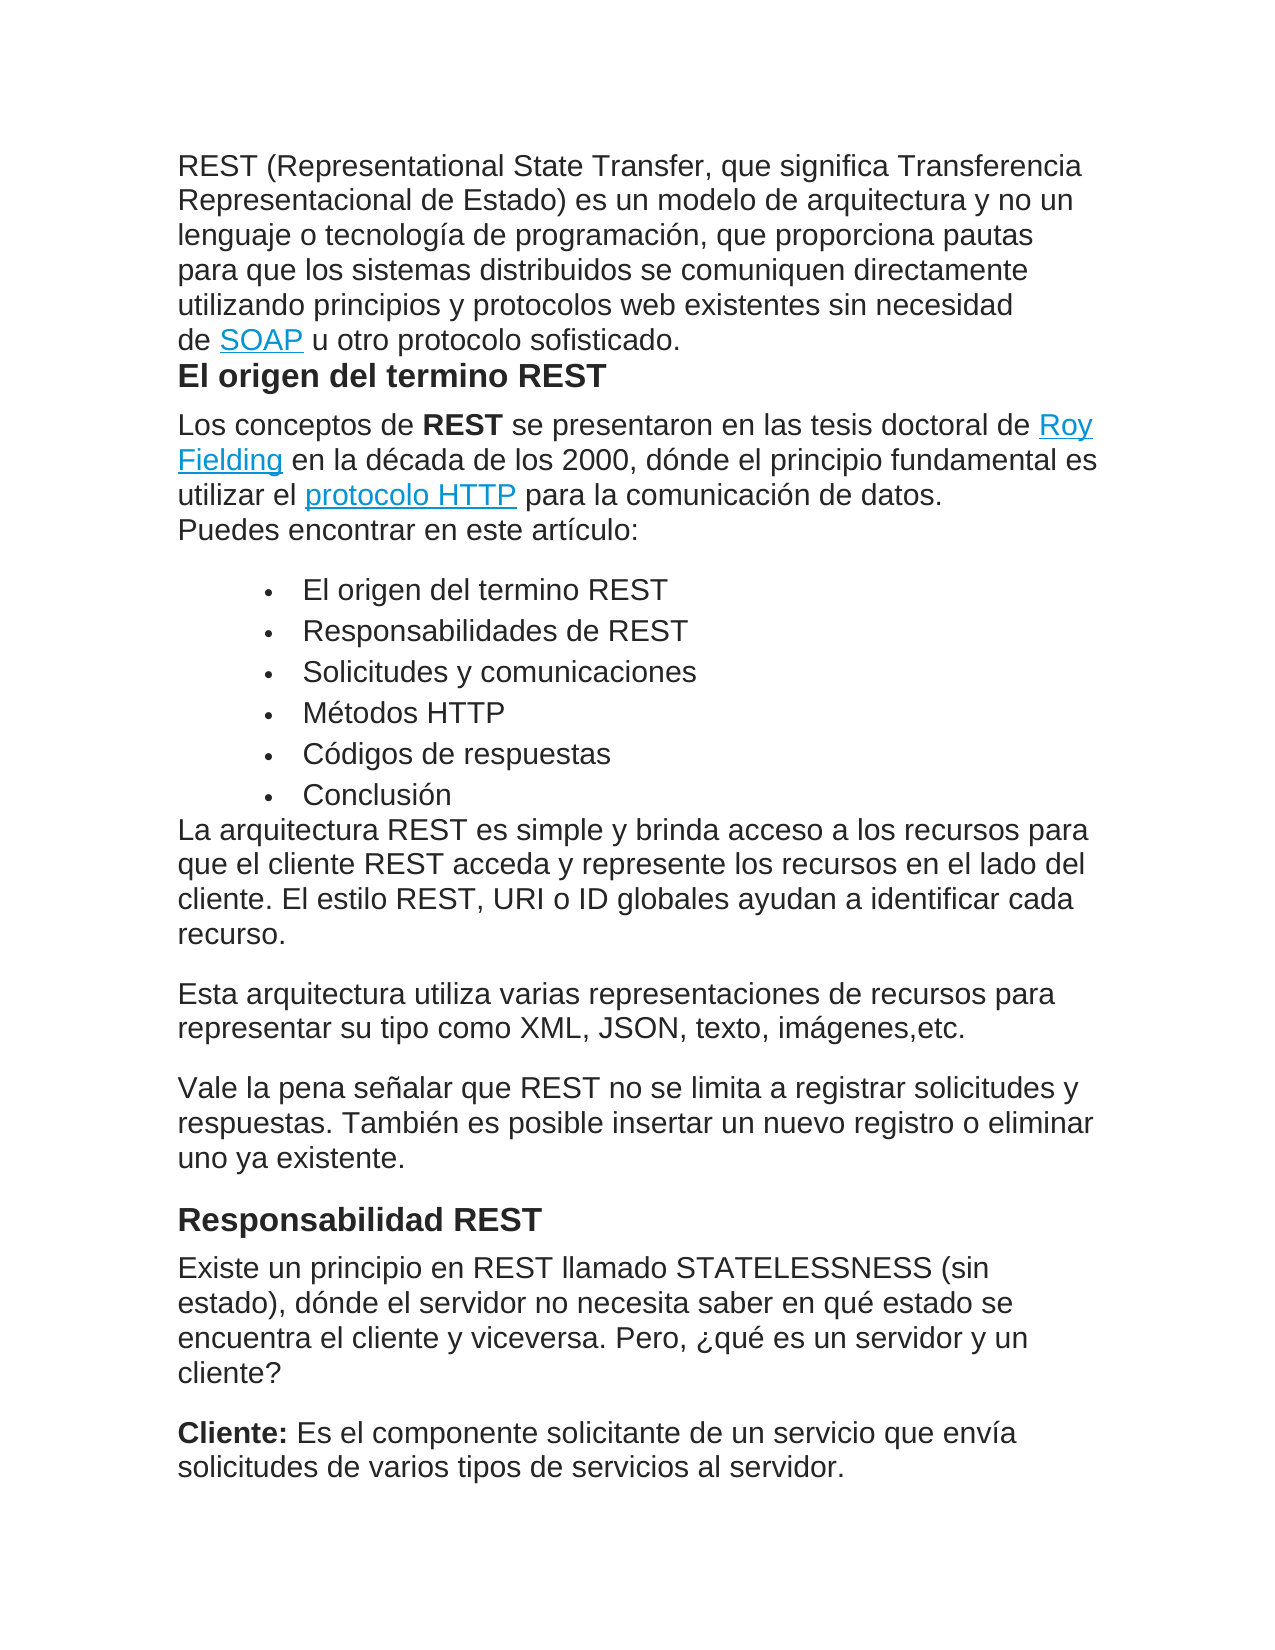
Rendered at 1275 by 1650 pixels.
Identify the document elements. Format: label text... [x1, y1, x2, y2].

list Responsabilidades de REST [265, 612, 1098, 647]
list Métodos HTTP [265, 694, 1098, 729]
text Esta arquitectura utiliza varias representaciones de recursos para representar su tipo como XML, JSON, texto, imágenes,etc. [177, 976, 1098, 1045]
text Vale la pena señalar que REST no se limita a registrar solicitudes y respuestas. También es posible insertar un nuevo registro o eliminar uno ya existente. [177, 1070, 1098, 1174]
text REST (Representational State Transfer, que significa Transferencia Representacional de Estado) es un modelo de arquitectura y no un lenguaje o tecnología de programación, que proporciona pautas para que los sistemas distribuidos se comuniquen directamente utilizando principios y protocolos web existentes sin necesidad de SOAP u otro protocolo sofisticado. [177, 148, 1098, 356]
text Puedes encontrar en este artículo: [177, 512, 1098, 546]
text Responsabilidad REST [177, 1199, 1098, 1238]
list Conclusión [265, 777, 1098, 811]
text El origen del termino REST [177, 356, 1098, 395]
text Existe un principio en REST llamado STATELESSNESS (sin estado), dónde el servidor no necesita saber en qué estado se encuentra el cliente y viceversa. Pero, ¿qué es un servidor y un cliente? [177, 1251, 1098, 1390]
list Solicitudes y comunicaciones [265, 653, 1098, 688]
list El origen del termino REST [265, 571, 1098, 606]
text Cliente: Es el componente solicitante de un servicio que envía solicitudes de varios tipos de servicios al servidor. [177, 1415, 1098, 1484]
text La arquitectura REST es simple y brinda acceso a los recursos para que el cliente REST acceda y represente los recursos en el lado del cliente. El estilo REST, URI o ID globales ayudan a identificar cada recurso. [177, 811, 1098, 951]
text Los conceptos de REST se presentaron en las tesis doctoral de Roy Fielding en la década de los 2000, dónde el principio fundamental es utilizar el protocolo HTTP para la comunicación de datos. [177, 407, 1098, 512]
list Códigos de respuestas [265, 736, 1098, 770]
